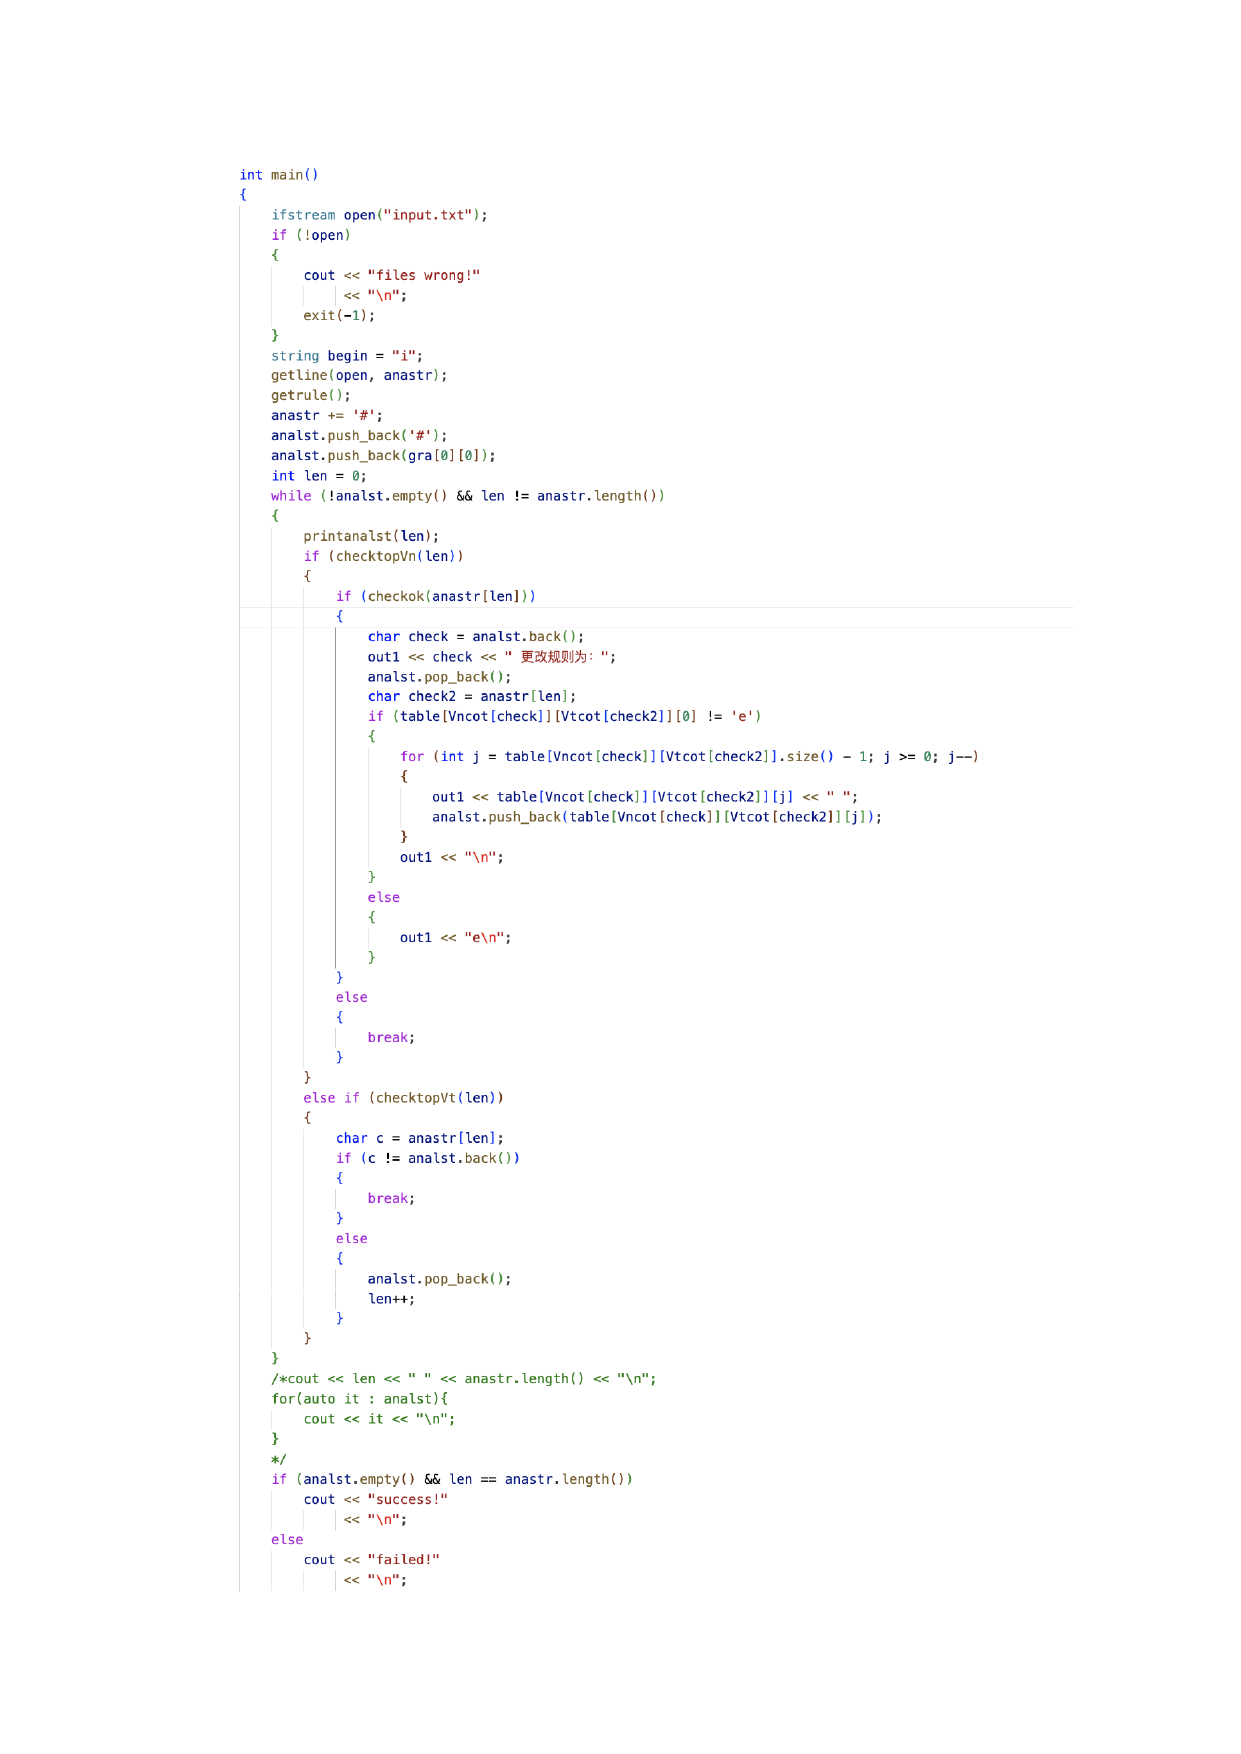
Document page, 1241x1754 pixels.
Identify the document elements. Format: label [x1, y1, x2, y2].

picture [231, 162, 1074, 1592]
